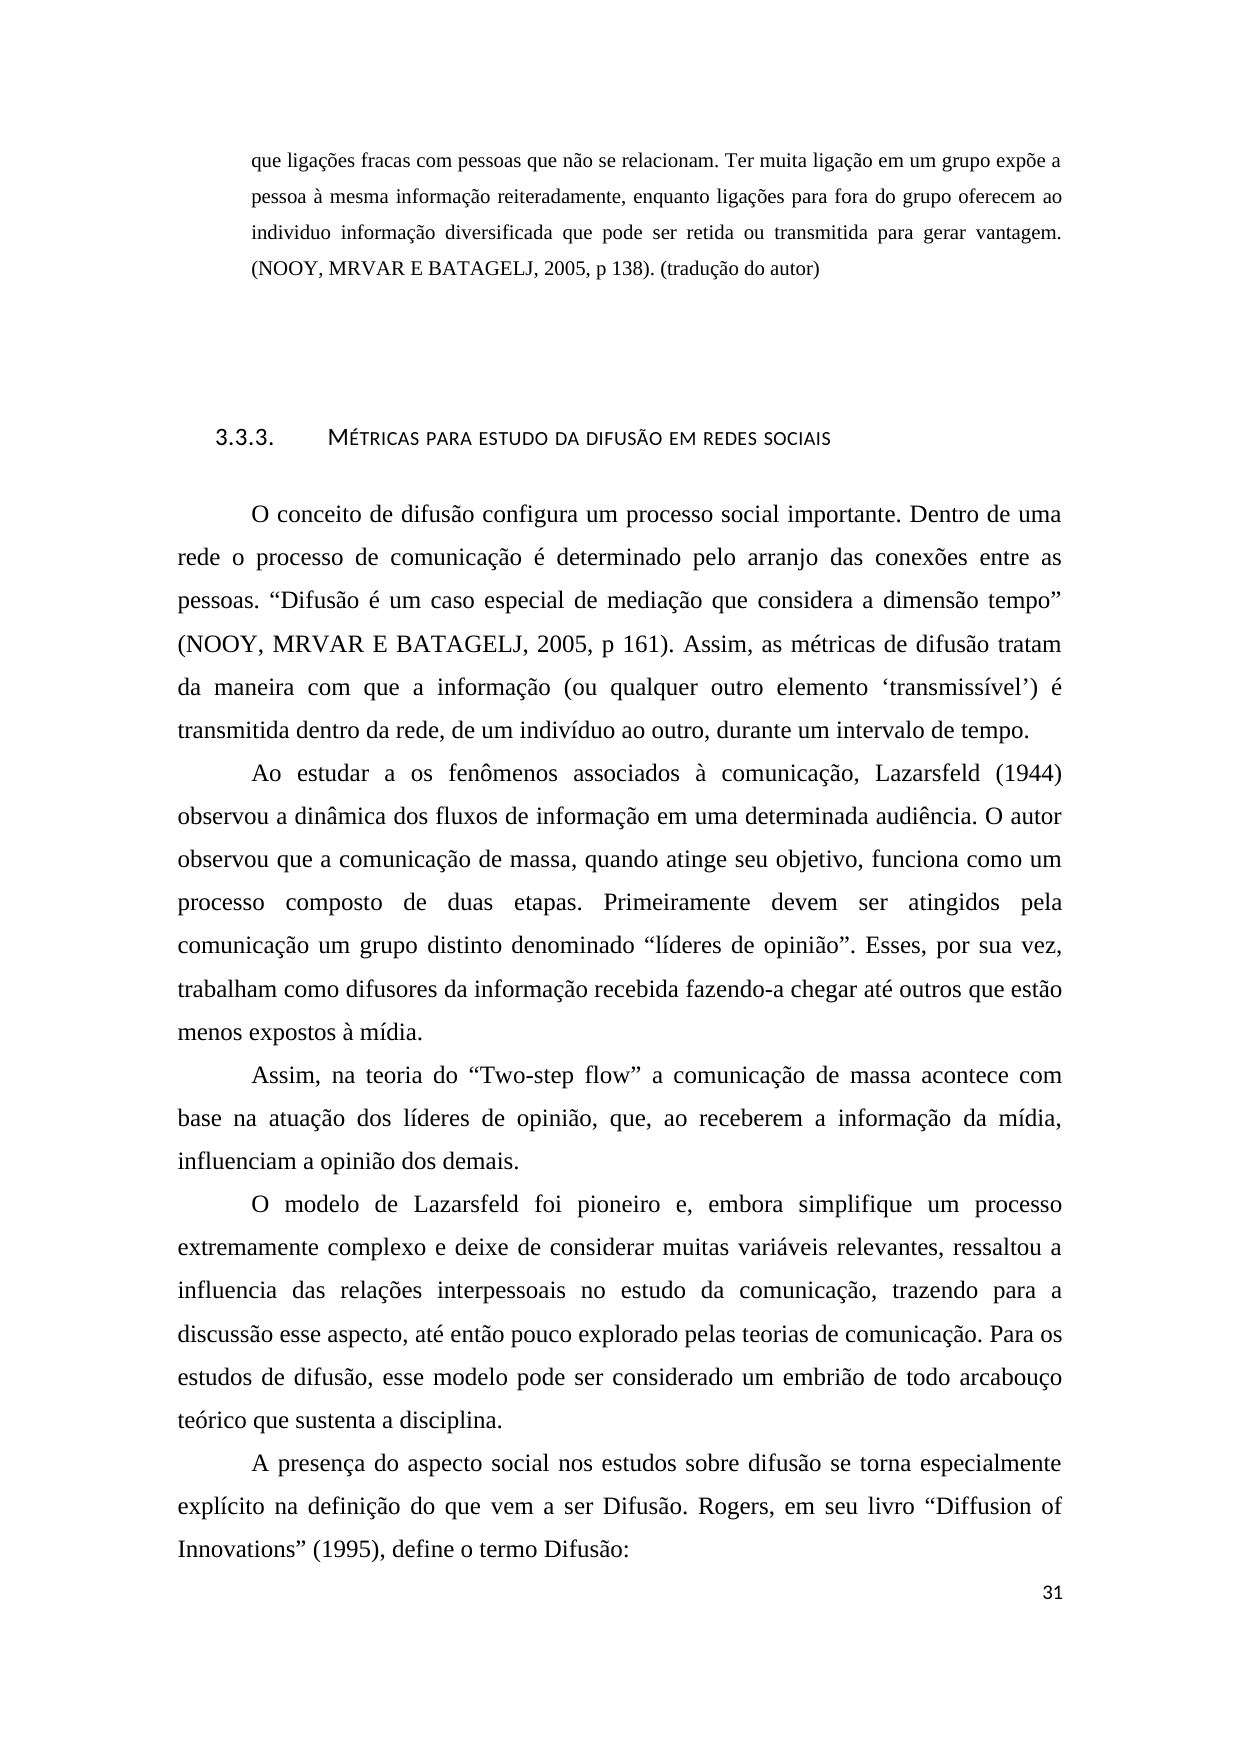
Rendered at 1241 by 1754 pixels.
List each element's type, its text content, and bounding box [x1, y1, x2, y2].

text O modelo de Lazarsfeld foi pioneiro e, embora simplifique um processo extremamente complexo e deixe de considerar muitas variáveis relevantes, ressaltou a influencia das relações interpessoais no estudo da comunicação, trazendo para a discussão esse aspecto, até então pouco explorado pelas teorias de comunicação. Para os estudos de difusão, esse modelo pode ser considerado um embrião de todo arcabouço teórico que sustenta a disciplina. [177, 1189, 1063, 1434]
text Assim, na teoria do “Two-step flow” a comunicação de massa acontece com base na atuação dos líderes de opinião, que, ao receberem a informação da mídia, influenciam a opinião dos demais. [177, 1060, 1063, 1175]
text A presença do aspecto social nos estudos sobre difusão se torna especialmente explícito na definição do que vem a ser Difusão. Rogers, em seu livro “Diffusion of Innovations” (1995), define o termo Difusão: [177, 1448, 1063, 1563]
subtitle Métricas para estudo da difusão em redes sociais [215, 421, 1063, 452]
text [251, 148, 1063, 280]
text Ao estudar a os fenômenos associados à comunicação, Lazarsfeld (1944) observou a dinâmica dos fluxos de informação em uma determinada audiência. O autor observou que a comunicação de massa, quando atinge seu objetivo, funciona como um processo composto de duas etapas. Primeiramente devem ser atingidos pela comunicação um grupo distinto denominado “líderes de opinião”. Esses, por sua vez, trabalham como difusores da informação recebida fazendo-a chegar até outros que estão menos expostos à mídia. [177, 758, 1063, 1046]
text O conceito de difusão configura um processo social importante. Dentro de uma rede o processo de comunicação é determinado pelo arranjo das conexões entre as pessoas. “Difusão é um caso especial de mediação que considera a dimensão tempo” (NOOY, MRVAR E BATAGELJ, 2005, p 161). Assim, as métricas de difusão tratam da maneira com que a informação (ou qualquer outro elemento ‘transmissível’) é transmitida dentro da rede, de um indivíduo ao outro, durante um intervalo de tempo. [177, 499, 1063, 744]
